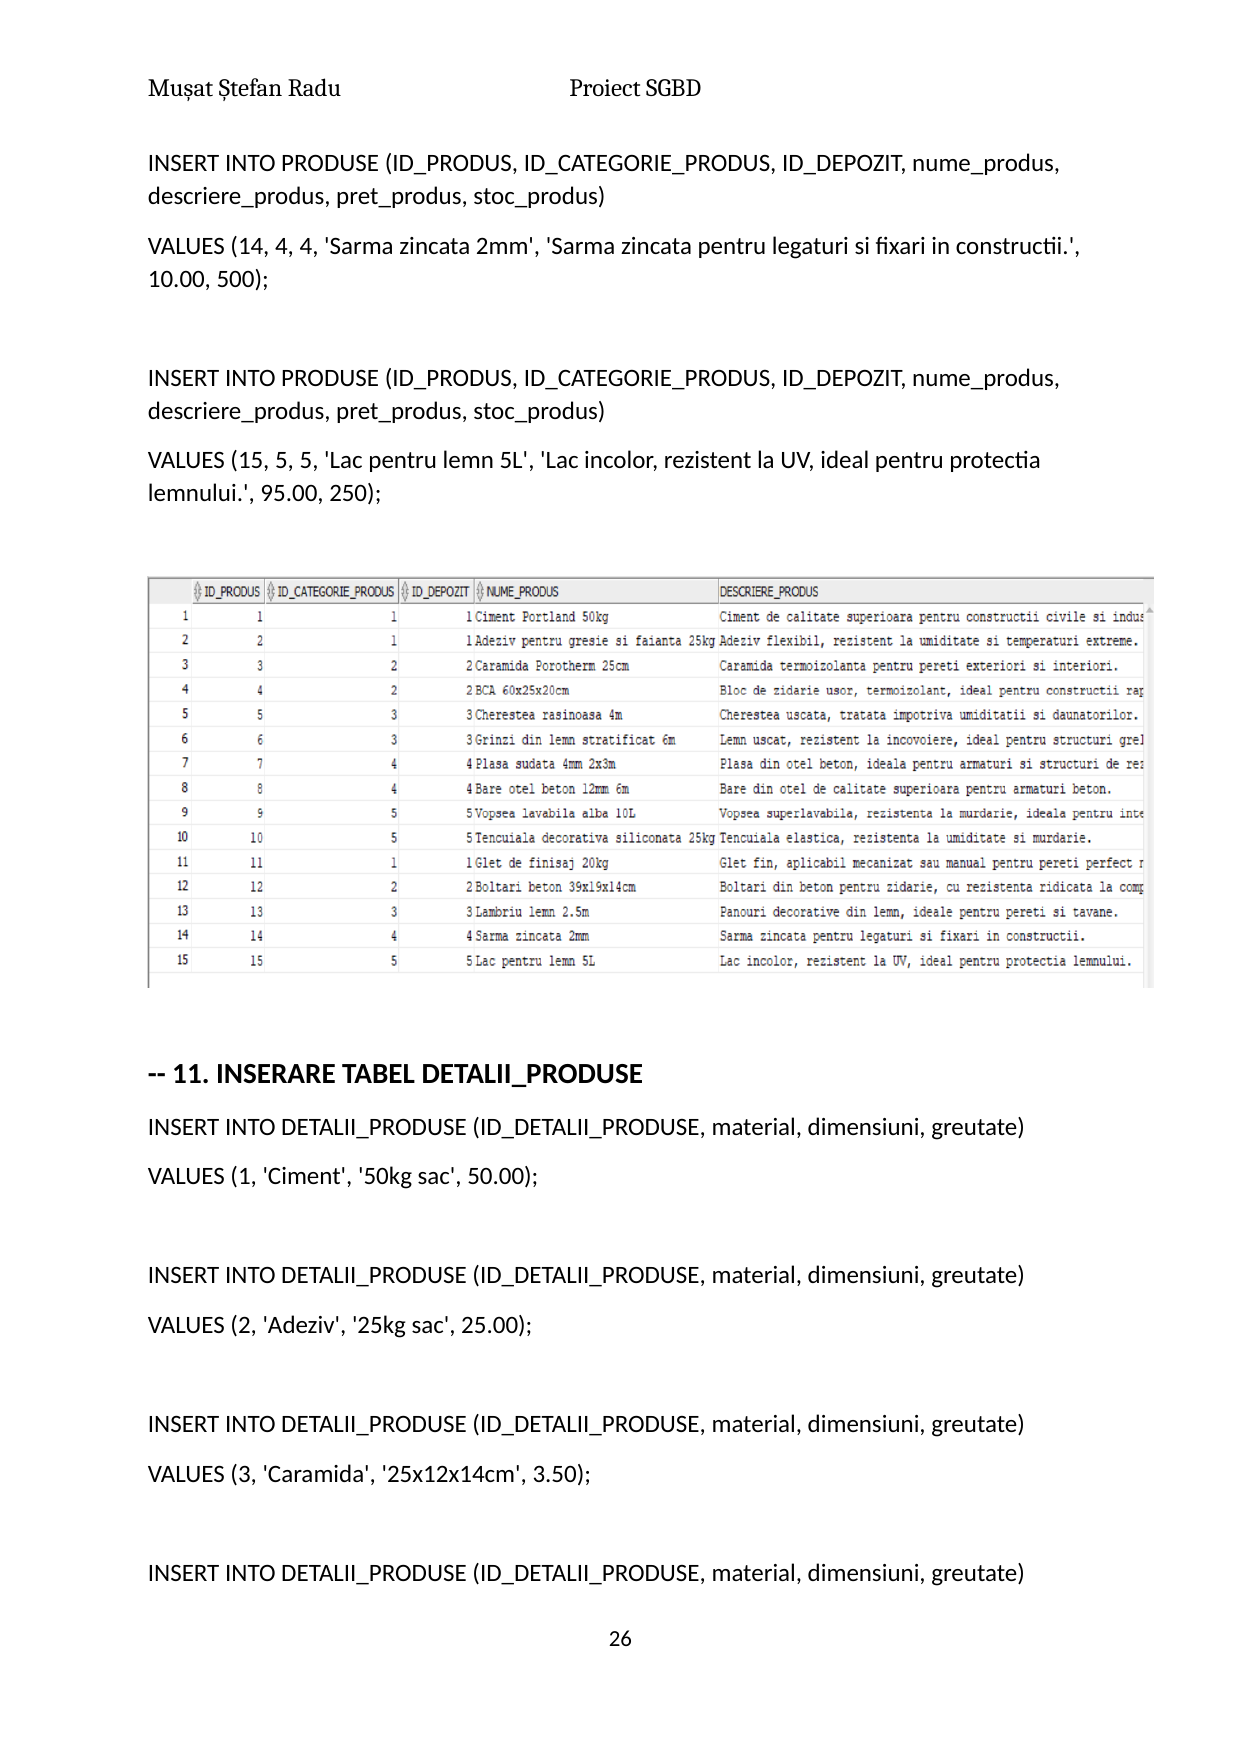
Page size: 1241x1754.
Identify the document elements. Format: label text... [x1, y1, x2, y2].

text VALUES (15, 5, 5, 'Lac pentru lemn 5L', 'Lac incolor, rezistent la UV, ideal pentru protectia lemnului.', 95.00, 250); [148, 445, 1093, 508]
text INSERT INTO DETALII_PRODUSE (ID_DETALII_PRODUSE, material, dimensiuni, greutate) [148, 1111, 1093, 1141]
picture [147, 576, 1154, 988]
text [148, 148, 1093, 211]
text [148, 1408, 1093, 1439]
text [148, 1557, 1093, 1587]
text VALUES (3, 'Caramida', '25x12x14cm', 3.50); [148, 1458, 1093, 1488]
text INSERT INTO PRODUSE (ID_PRODUS, ID_CATEGORIE_PRODUS, ID_DEPOZIT, nume_produs, descriere_produs, pret_produs, stoc_produs) [148, 362, 1093, 426]
text VALUES (2, 'Adeziv', '25kg sac', 25.00); [148, 1309, 1093, 1339]
text VALUES (1, 'Ciment', '50kg sac', 50.00); [148, 1160, 1093, 1191]
text -- 11. INSERARE TABEL DETALII_PRODUSE [148, 1056, 1093, 1091]
text INSERT INTO DETALII_PRODUSE (ID_DETALII_PRODUSE, material, dimensiuni, greutate) [148, 1259, 1093, 1290]
text VALUES (14, 4, 4, 'Sarma zincata 2mm', 'Sarma zincata pentru legaturi si fixari in constructii.', 10.00, 500); [148, 230, 1093, 293]
